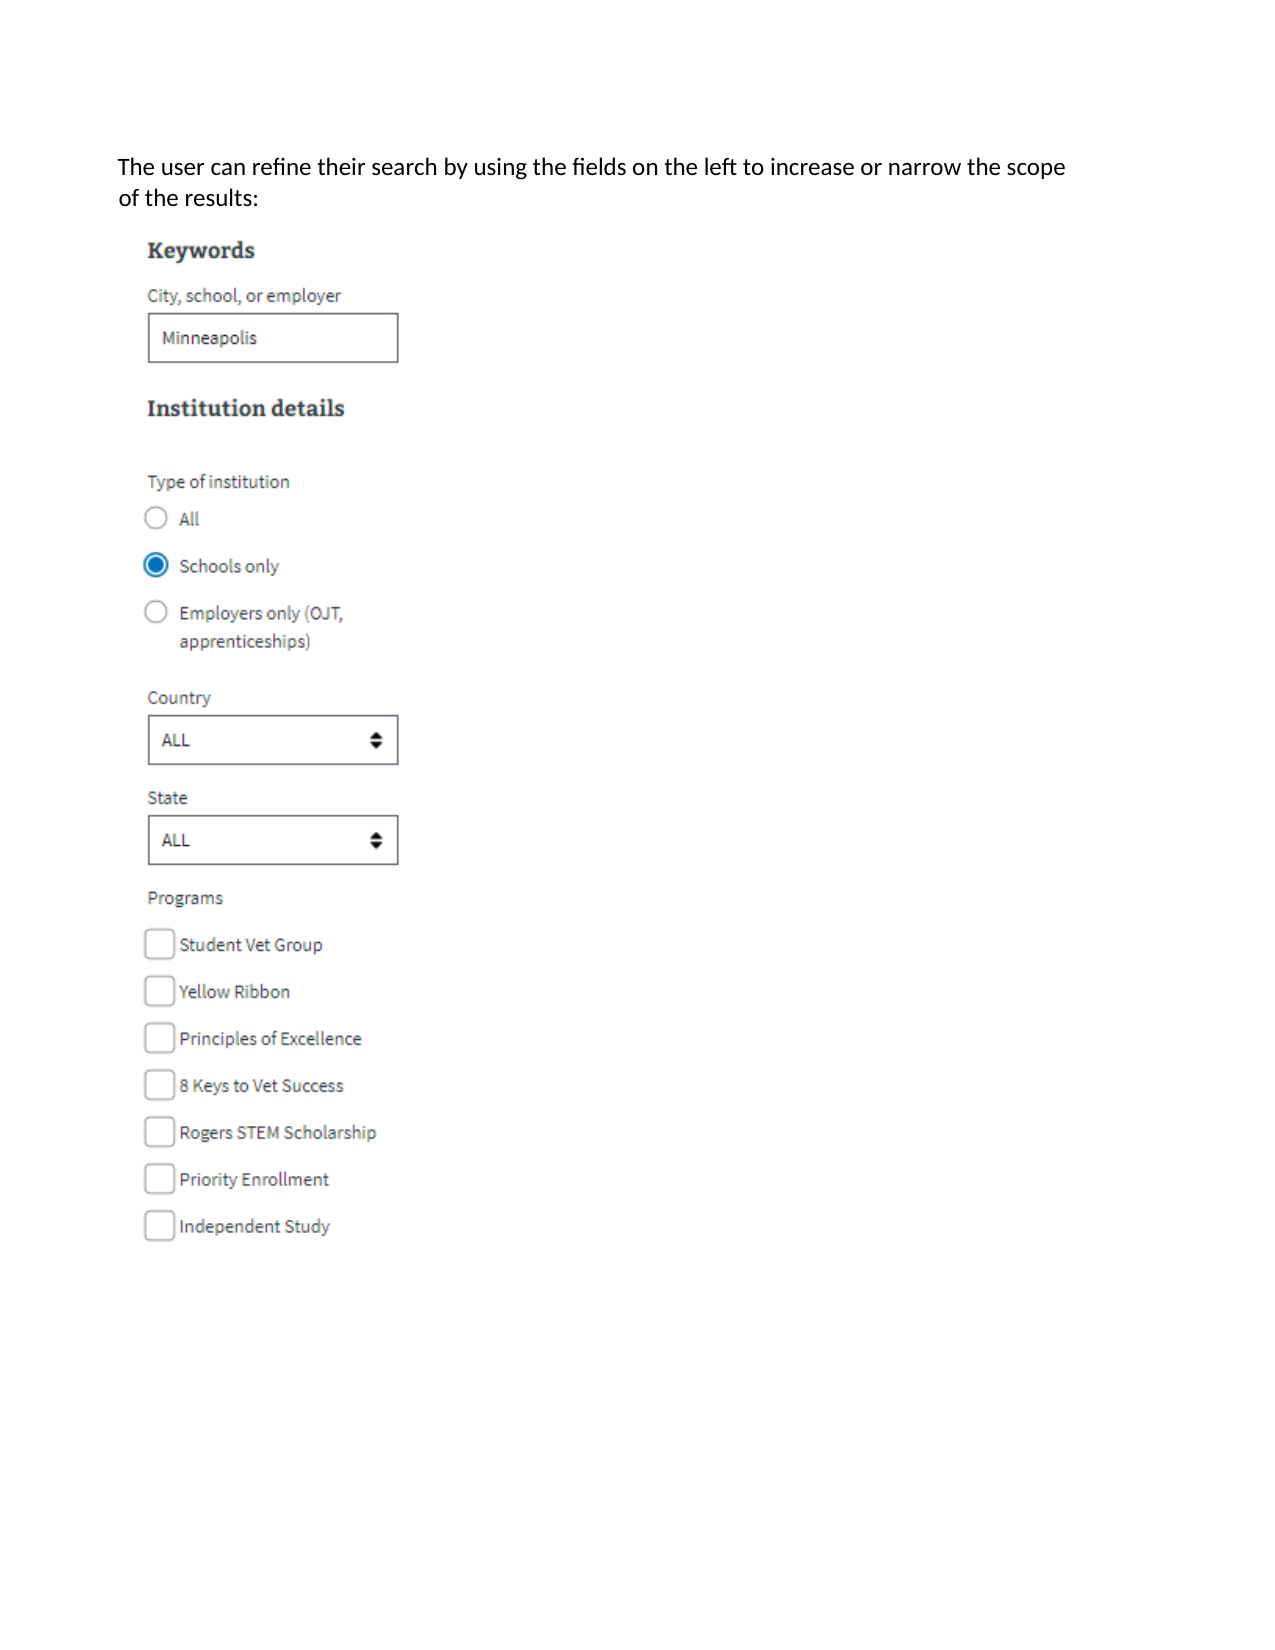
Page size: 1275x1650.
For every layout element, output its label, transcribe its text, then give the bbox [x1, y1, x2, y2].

picture [117, 213, 438, 1258]
text The user can refine their search by using the fields on the left to increase or narrow the scope of the results: [117, 151, 1092, 213]
